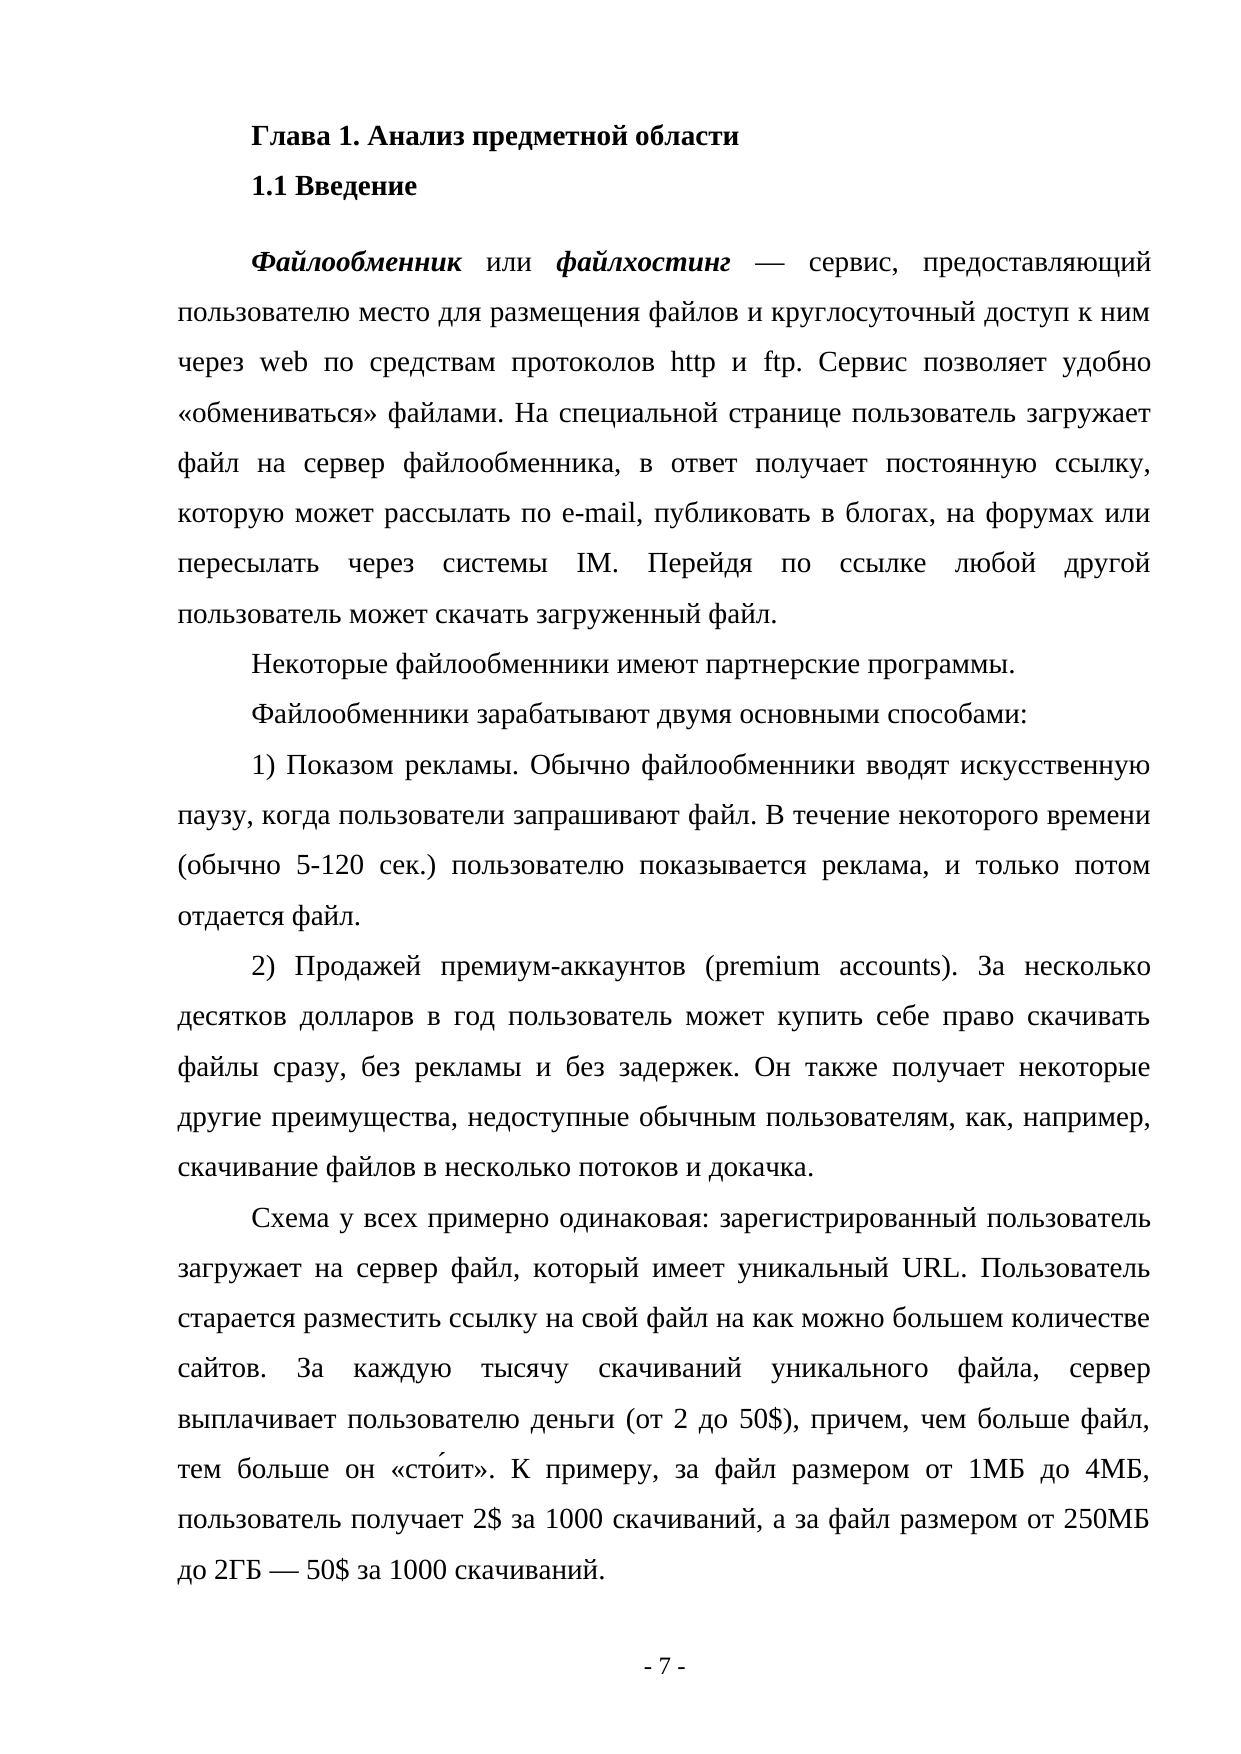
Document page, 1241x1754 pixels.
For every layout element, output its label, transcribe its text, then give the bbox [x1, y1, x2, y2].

text 1) Показом рекламы. Обычно файлообменники вводят искусственную паузу, когда пользователи запрашивают файл. В течение некоторого времени (обычно 5-120 сек.) пользователю показывается реклама, и только потом отдается файл. [177, 747, 1152, 931]
text 1.1 Введение [177, 168, 1152, 202]
text Файлообменники зарабатывают двумя основными способами: [177, 697, 1152, 730]
text Некоторые файлообменники имеют партнерские программы. [177, 646, 1152, 680]
text Глава 1. Анализ предметной области [177, 118, 1152, 152]
text Схема у всех примерно одинаковая: зарегистрированный пользователь загружает на сервер файл, который имеет уникальный URL. Пользователь старается разместить ссылку на свой файл на как можно большем количестве сайтов. За каждую тысячу скачиваний уникального файла, сервер выплачивает пользователю деньги (от 2 до 50$), причем, чем больше файл, тем больше он «сто́ит». К примеру, за файл размером от 1МБ до 4МБ, пользователь получает 2$ за 1000 скачиваний, а за файл размером от 250МБ до 2ГБ — 50$ за 1000 скачиваний. [177, 1200, 1152, 1585]
text 2) Продажей премиум-аккаунтов (premium accounts). За несколько десятков долларов в год пользователь может купить себе право скачивать файлы сразу, без рекламы и без задержек. Он также получает некоторые другие преимущества, недоступные обычным пользователям, как, например, скачивание файлов в несколько потоков и докачка. [177, 948, 1152, 1183]
text Файлообменник или файлхостинг — сервис, предоставляющий пользователю место для размещения файлов и круглосуточный доступ к ним через web по средствам протоколов http и ftp. Сервис позволяет удобно «обмениваться» файлами. На специальной странице пользователь загружает файл на сервер файлообменника, в ответ получает постоянную ссылку, которую может рассылать по e-mail, публиковать в блогах, на форумах или пересылать через системы IM. Перейдя по ссылке любой другой пользователь может скачать загруженный файл. [177, 244, 1152, 629]
